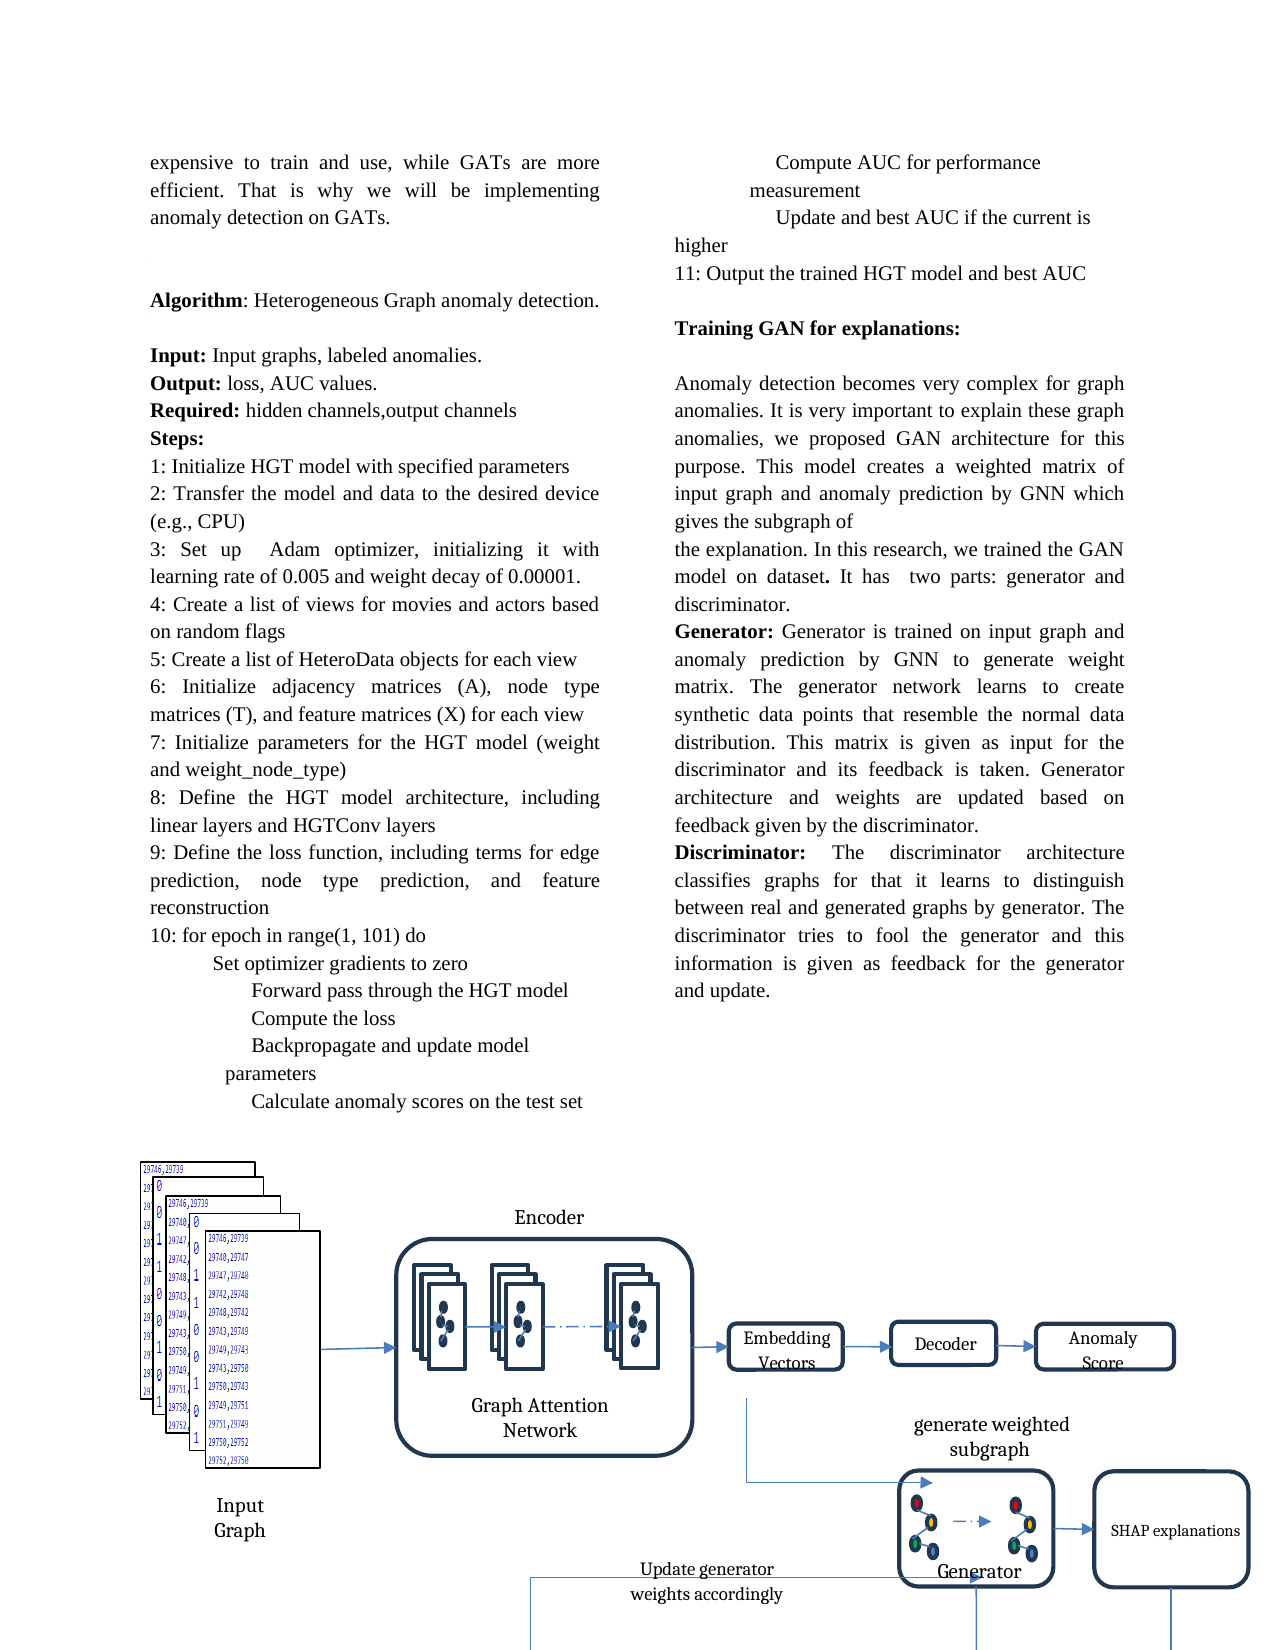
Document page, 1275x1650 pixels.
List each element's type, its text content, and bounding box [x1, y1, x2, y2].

text 5: Create a list of HeteroData objects for each view [150, 647, 601, 671]
picture [206, 1232, 319, 1467]
text Algorithm: Heterogeneous Graph anomaly detection. [150, 288, 601, 312]
text 6: Initialize adjacency matrices (A), node type matrices (T), and feature matrices (X) for each view [150, 674, 601, 726]
text 10: for epoch in range(1, 101) do [150, 923, 601, 947]
text 9: Define the loss function, including terms for edge prediction, node type prediction, and feature reconstruction [150, 840, 601, 919]
text Output: loss, AUC values. [150, 371, 601, 395]
text 1: Initialize HGT model with specified parameters [150, 454, 601, 478]
picture [154, 1178, 263, 1414]
text Backpropagate and update model parameters [225, 1033, 601, 1085]
picture [167, 1197, 280, 1432]
text Generator: Generator is trained on input graph and anomaly prediction by GNN to generate weight matrix. The generator network learns to create synthetic data points that resemble the normal data distribution. This matrix is given as input for the discriminator and its feedback is taken. Generator architecture and weights are updated based on feedback given by the discriminator. [674, 619, 1125, 837]
text Forward pass through the HGT model [225, 978, 601, 1002]
text 8: Define the HGT model architecture, including linear layers and HGTConv layers [150, 785, 601, 837]
text 11: Output the trained HGT model and best AUC [674, 260, 1125, 284]
text Input: Input graphs, labeled anomalies. [150, 343, 601, 367]
text 3: Set up Adam optimizer, initializing it with learning rate of 0.005 and weight decay of 0.00001. [150, 536, 601, 588]
picture [141, 1163, 254, 1398]
text 2: Transfer the model and data to the desired device (e.g., CPU) [150, 481, 601, 533]
picture [190, 1214, 299, 1450]
text Update and best AUC if the current is higher [674, 205, 1125, 257]
text Anomaly detection becomes very complex for graph anomalies. It is very important to explain these graph anomalies, we proposed GAN architecture for this purpose. This model creates a weighted matrix of input graph and anomaly prediction by GNN which gives the subgraph of [674, 371, 1125, 533]
text Set optimizer gradients to zero [150, 951, 601, 974]
text Required: hidden channels,output channels [150, 398, 601, 422]
text Calculate anomaly scores on the test set [225, 1088, 601, 1113]
text the explanation. In this research, we trained the GAN model on dataset. It has two parts: generator and discriminator. [674, 536, 1125, 616]
text 7: Initialize parameters for the HGT model (weight and weight_node_type) [150, 730, 601, 781]
text Steps: [150, 426, 601, 450]
text 4: Create a list of views for movies and actors based on random flags [150, 592, 601, 643]
text Training GAN for explanations: [674, 316, 1125, 340]
text Discriminator: The discriminator architecture classifies graphs for that it learns to distinguish between real and generated graphs by generator. The discriminator tries to fool the generator and this information is given as feedback for the generator and update. [674, 840, 1125, 1002]
text Compute AUC for performance measurement [749, 150, 1125, 202]
text Compute the loss [225, 1006, 601, 1030]
